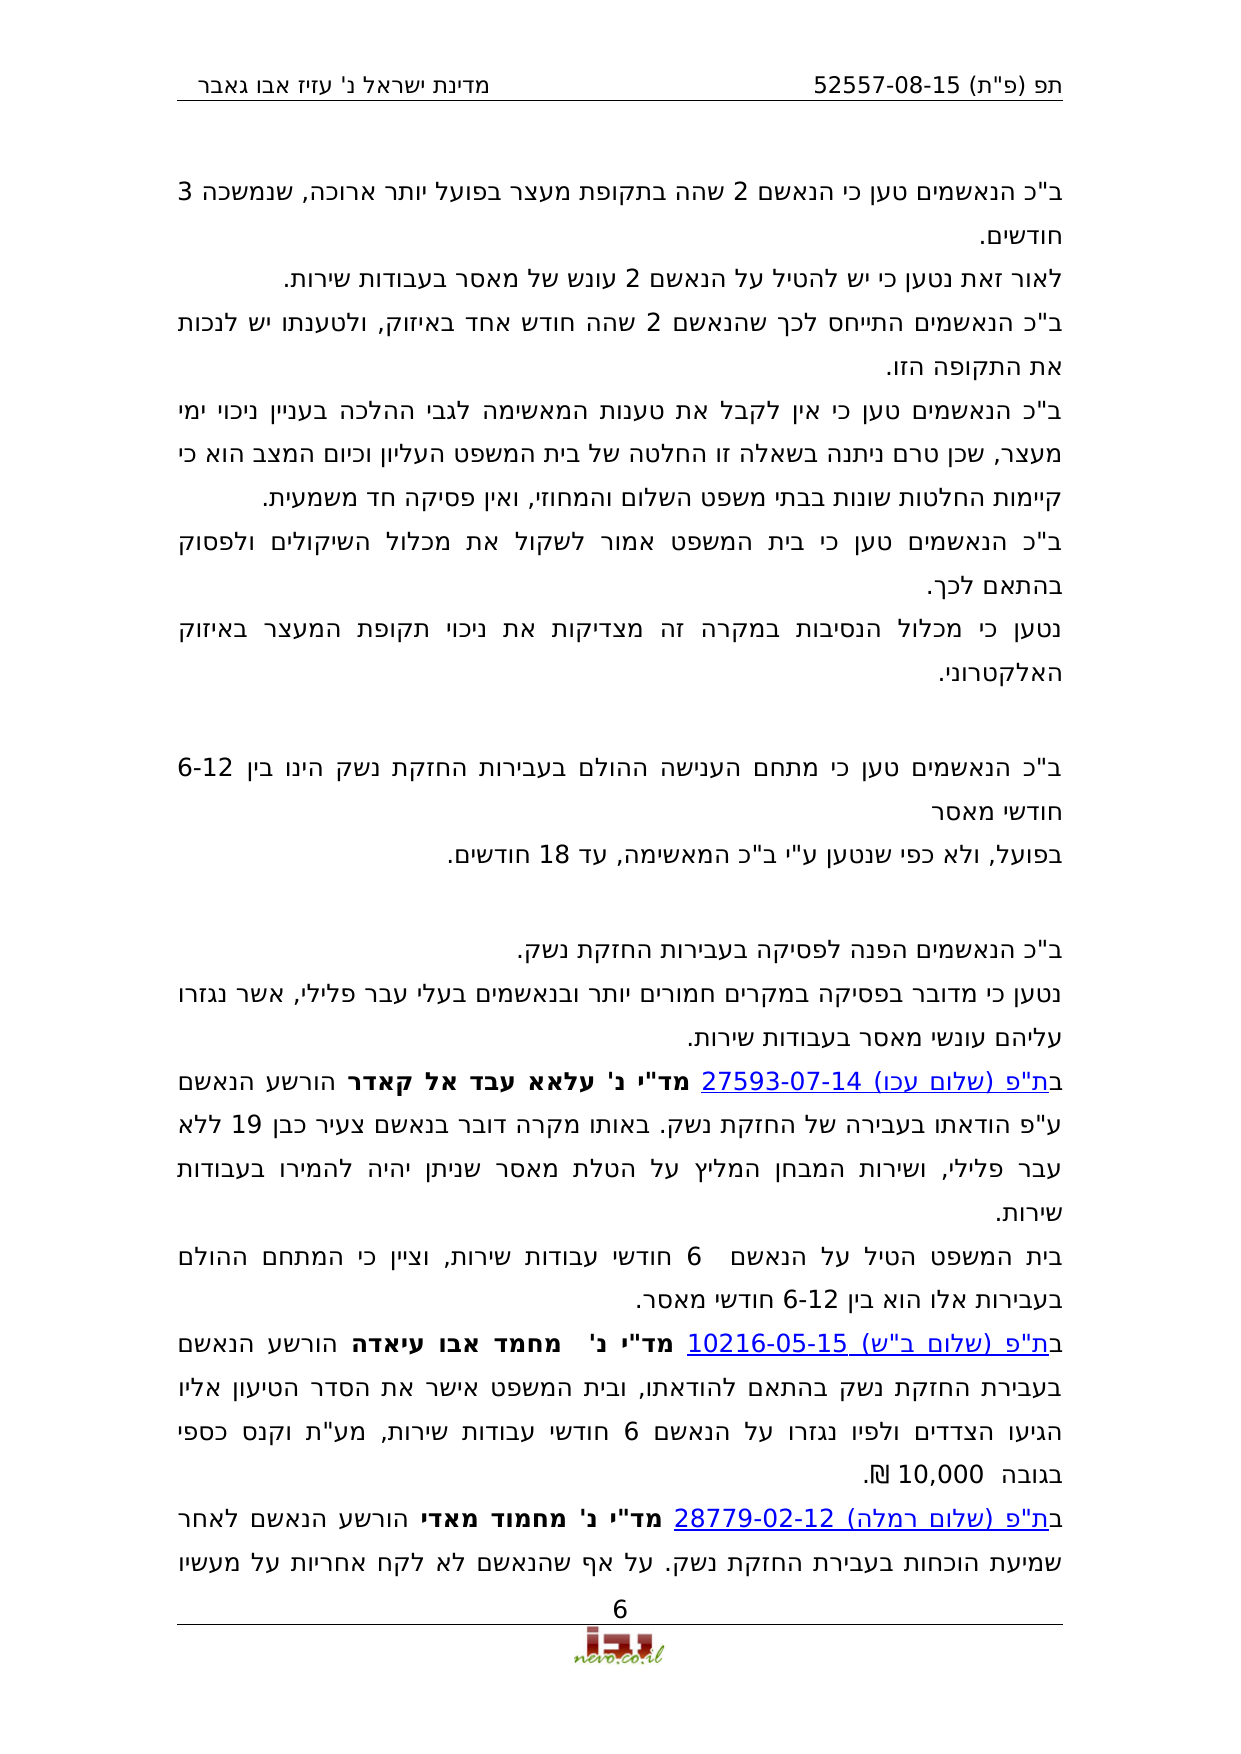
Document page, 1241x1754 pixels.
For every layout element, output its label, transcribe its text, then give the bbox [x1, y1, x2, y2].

text ב"כ הנאשמים הפנה לפסיקה בעבירות החזקת נשק. [177, 936, 1063, 965]
text נטען כי מכלול הנסיבות במקרה זה מצדיקות את ניכוי תקופת המעצר באיזוק האלקטרוני. [177, 615, 1063, 688]
text ב"כ הנאשמים התייחס לכך שהנאשם 2 שהה חודש אחד באיזוק, ולטענתו יש לנכות את התקופה הזו. [177, 308, 1063, 381]
text ב"כ הנאשמים טען כי הנאשם 2 שהה בתקופת מעצר בפועל יותר ארוכה, שנמשכה 3 חודשים. [177, 177, 1063, 250]
text ב"כ הנאשמים טען כי בית המשפט אמור לשקול את מכלול השיקולים ולפסוק בהתאם לכך. [177, 527, 1063, 600]
text לאור זאת נטען כי יש להטיל על הנאשם 2 עונש של מאסר בעבודות שירות. [177, 265, 1063, 294]
picture [574, 1626, 666, 1665]
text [177, 1504, 1063, 1577]
text נטען כי מדובר בפסיקה במקרים חמורים יותר ובנאשמים בעלי עבר פלילי, אשר נגזרו עליהם עונשי מאסר בעבודות שירות. [177, 979, 1063, 1052]
text בת"פ (שלום ב"ש) 10216-05-15 מד"י נ' מחמד אבו עיאדה הורשע הנאשם בעבירת החזקת נשק בהתאם להודאתו, ובית המשפט אישר את הסדר הטיעון אליו הגיעו הצדדים ולפיו נגזרו על הנאשם 6 חודשי עבודות שירות, מע"ת וקנס כספי בגובה 10,000 ₪. [177, 1329, 1063, 1490]
text ב"כ הנאשמים טען כי מתחם הענישה ההולם בעבירות החזקת נשק הינו בין 6-12 חודשי מאסר [177, 753, 1063, 826]
text בפועל, ולא כפי שנטען ע"י ב"כ המאשימה, עד 18 חודשים. [177, 841, 1063, 870]
text בת"פ (שלום עכו) 27593-07-14 מד"י נ' עלאא עבד אל קאדר הורשע הנאשם ע"פ הודאתו בעבירה של החזקת נשק. באותו מקרה דובר בנאשם צעיר כבן 19 ללא עבר פלילי, ושירות המבחן המליץ על הטלת מאסר שניתן יהיה להמירו בעבודות שירות. [177, 1067, 1063, 1227]
text ב"כ הנאשמים טען כי אין לקבל את טענות המאשימה לגבי ההלכה בעניין ניכוי ימי מעצר, שכן טרם ניתנה בשאלה זו החלטה של בית המשפט העליון וכיום המצב הוא כי קיימות החלטות שונות בבתי משפט השלום והמחוזי, ואין פסיקה חד משמעית. [177, 396, 1063, 513]
text בית המשפט הטיל על הנאשם 6 חודשי עבודות שירות, וציין כי המתחם ההולם בעבירות אלו הוא בין 6-12 חודשי מאסר. [177, 1242, 1063, 1315]
